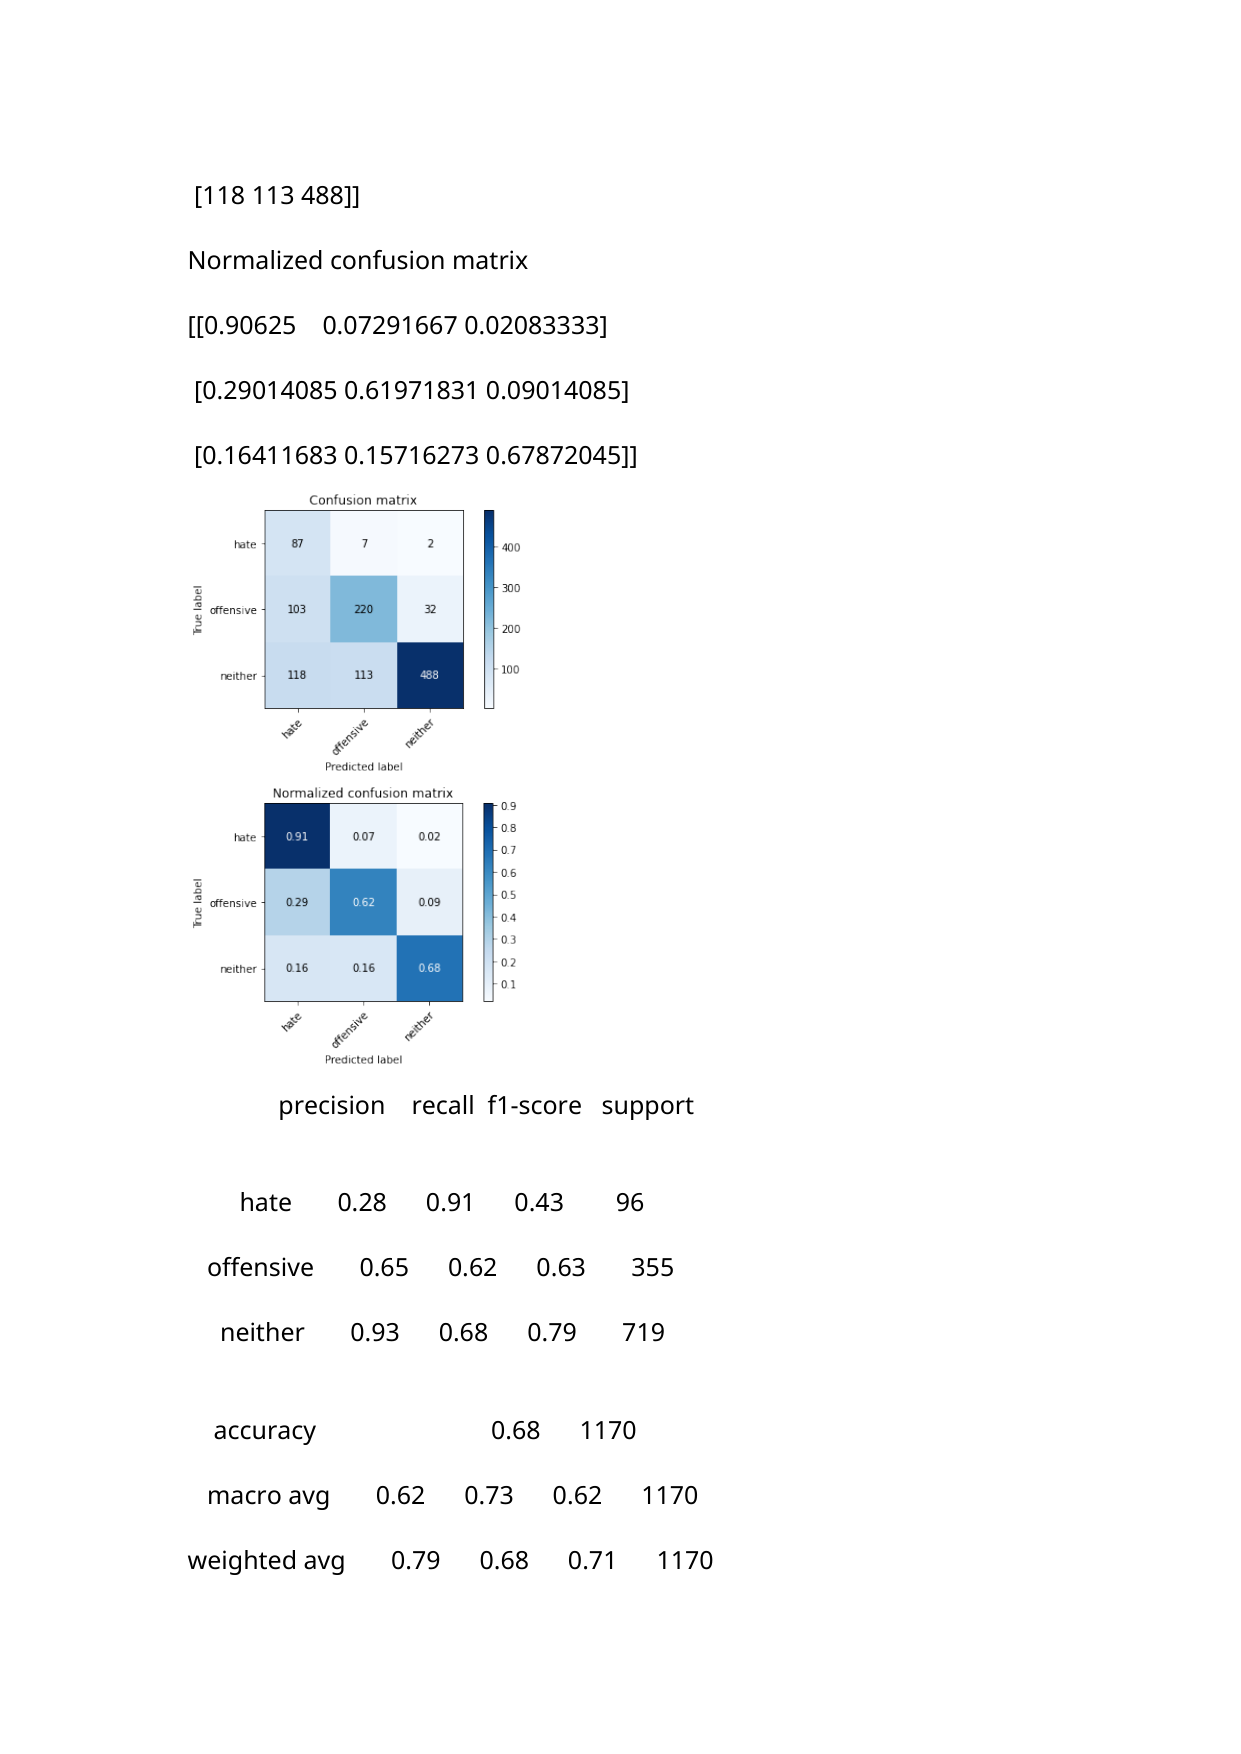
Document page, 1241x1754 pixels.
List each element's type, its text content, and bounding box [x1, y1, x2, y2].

text Normalized confusion matrix [187, 227, 1053, 292]
picture [187, 780, 524, 1072]
text hate 0.28 0.91 0.43 96 [187, 1169, 1053, 1234]
text weighted avg 0.79 0.68 0.71 1170 [187, 1527, 1053, 1592]
picture [187, 487, 528, 779]
text [0.29014085 0.61971831 0.09014085] [187, 357, 1053, 422]
text precision recall f1-score support [187, 1072, 1053, 1137]
text [118 113 488]] [187, 162, 1053, 227]
text offensive 0.65 0.62 0.63 355 [187, 1234, 1053, 1299]
text neither 0.93 0.68 0.79 719 [187, 1299, 1053, 1364]
text [0.16411683 0.15716273 0.67872045]] [187, 422, 1053, 487]
text [[0.90625 0.07291667 0.02083333] [187, 292, 1053, 357]
text accuracy 0.68 1170 [187, 1397, 1053, 1462]
text macro avg 0.62 0.73 0.62 1170 [187, 1462, 1053, 1527]
